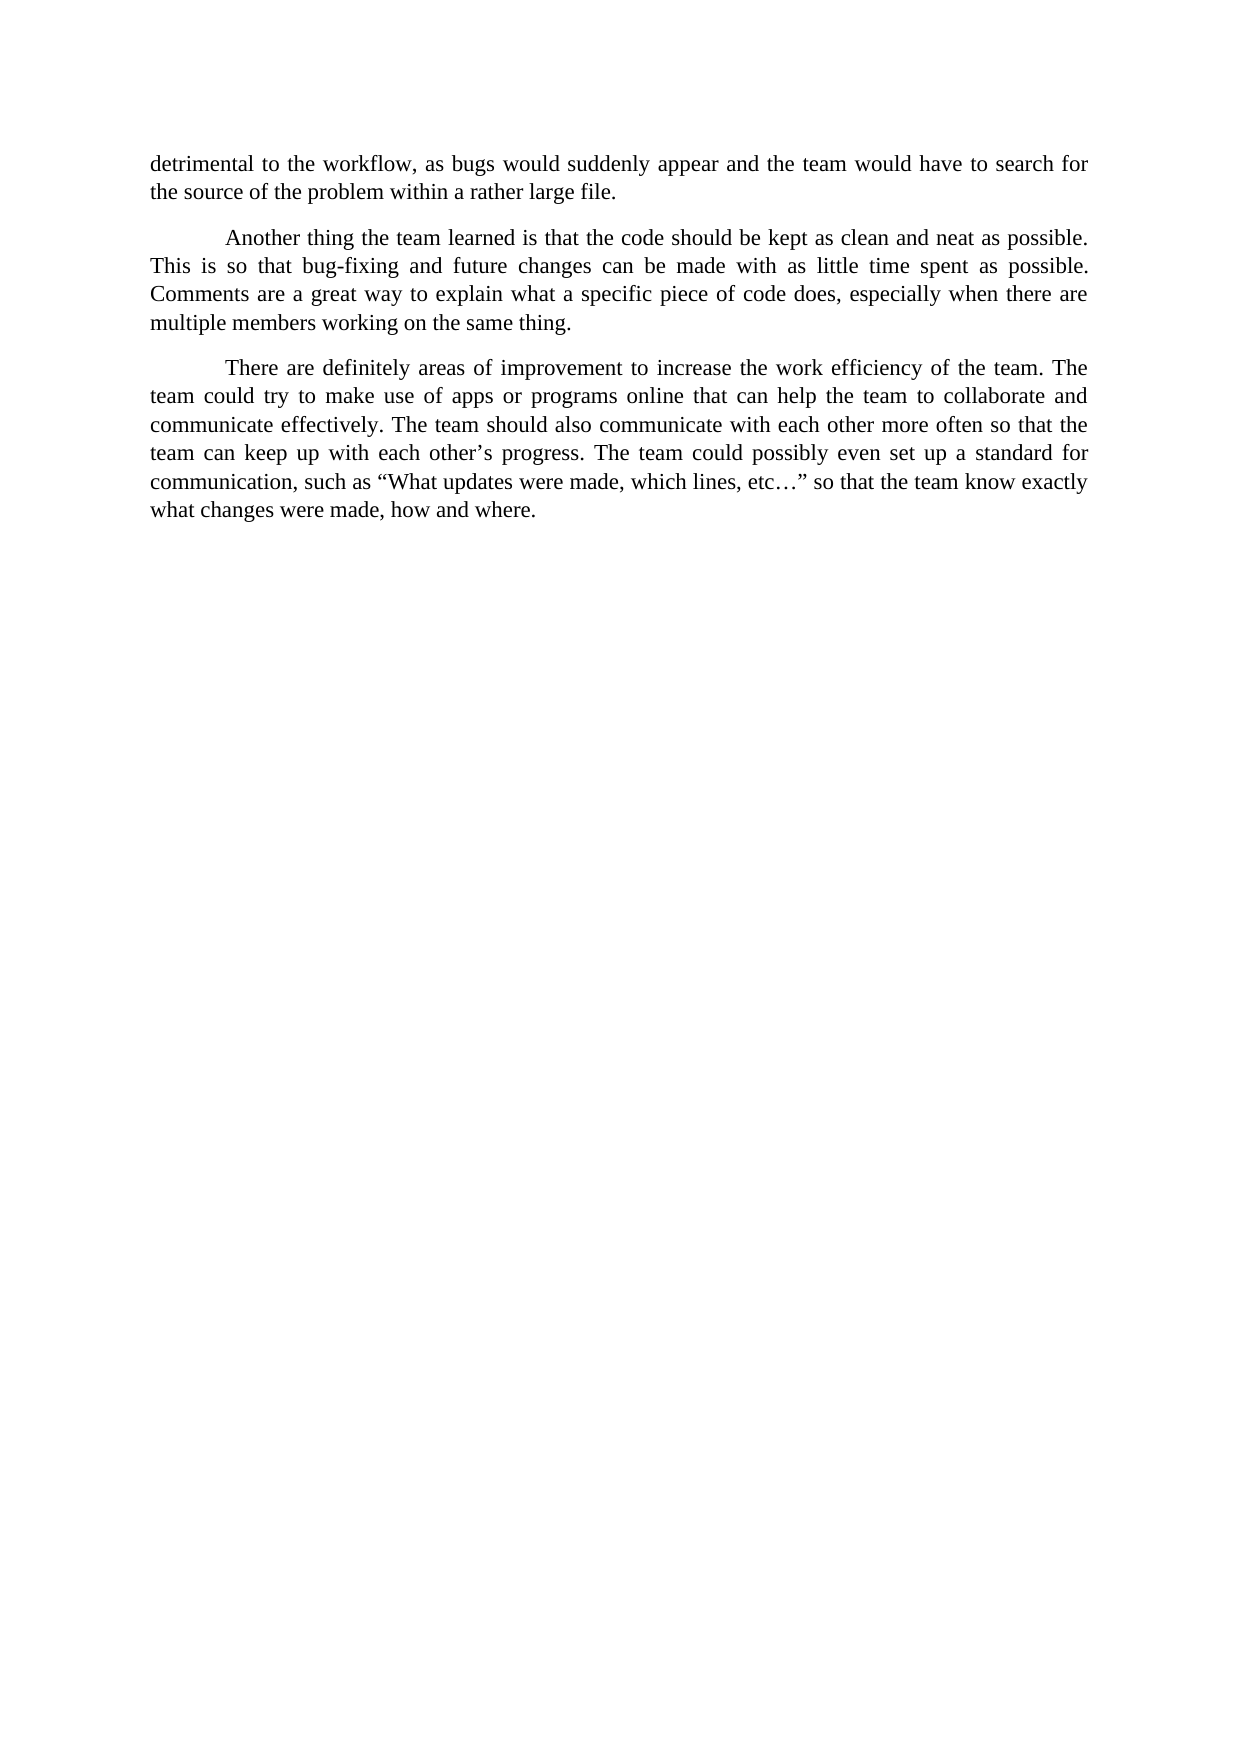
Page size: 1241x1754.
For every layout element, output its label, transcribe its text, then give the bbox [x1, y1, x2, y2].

text Another thing the team learned is that the code should be kept as clean and neat as possible. This is so that bug-fixing and future changes can be made with as little time spent as possible. Comments are a great way to explain what a specific piece of code does, especially when there are multiple members working on the same thing. [150, 223, 1090, 335]
text There are definitely areas of improvement to increase the work efficiency of the team. The team could try to make use of apps or programs online that can help the team to collaborate and communicate effectively. The team should also communicate with each other more often so that the team can keep up with each other’s progress. The team could possibly even set up a standard for communication, such as “What updates were made, which lines, etc…” so that the team know exactly what changes were made, how and where. [150, 354, 1090, 522]
